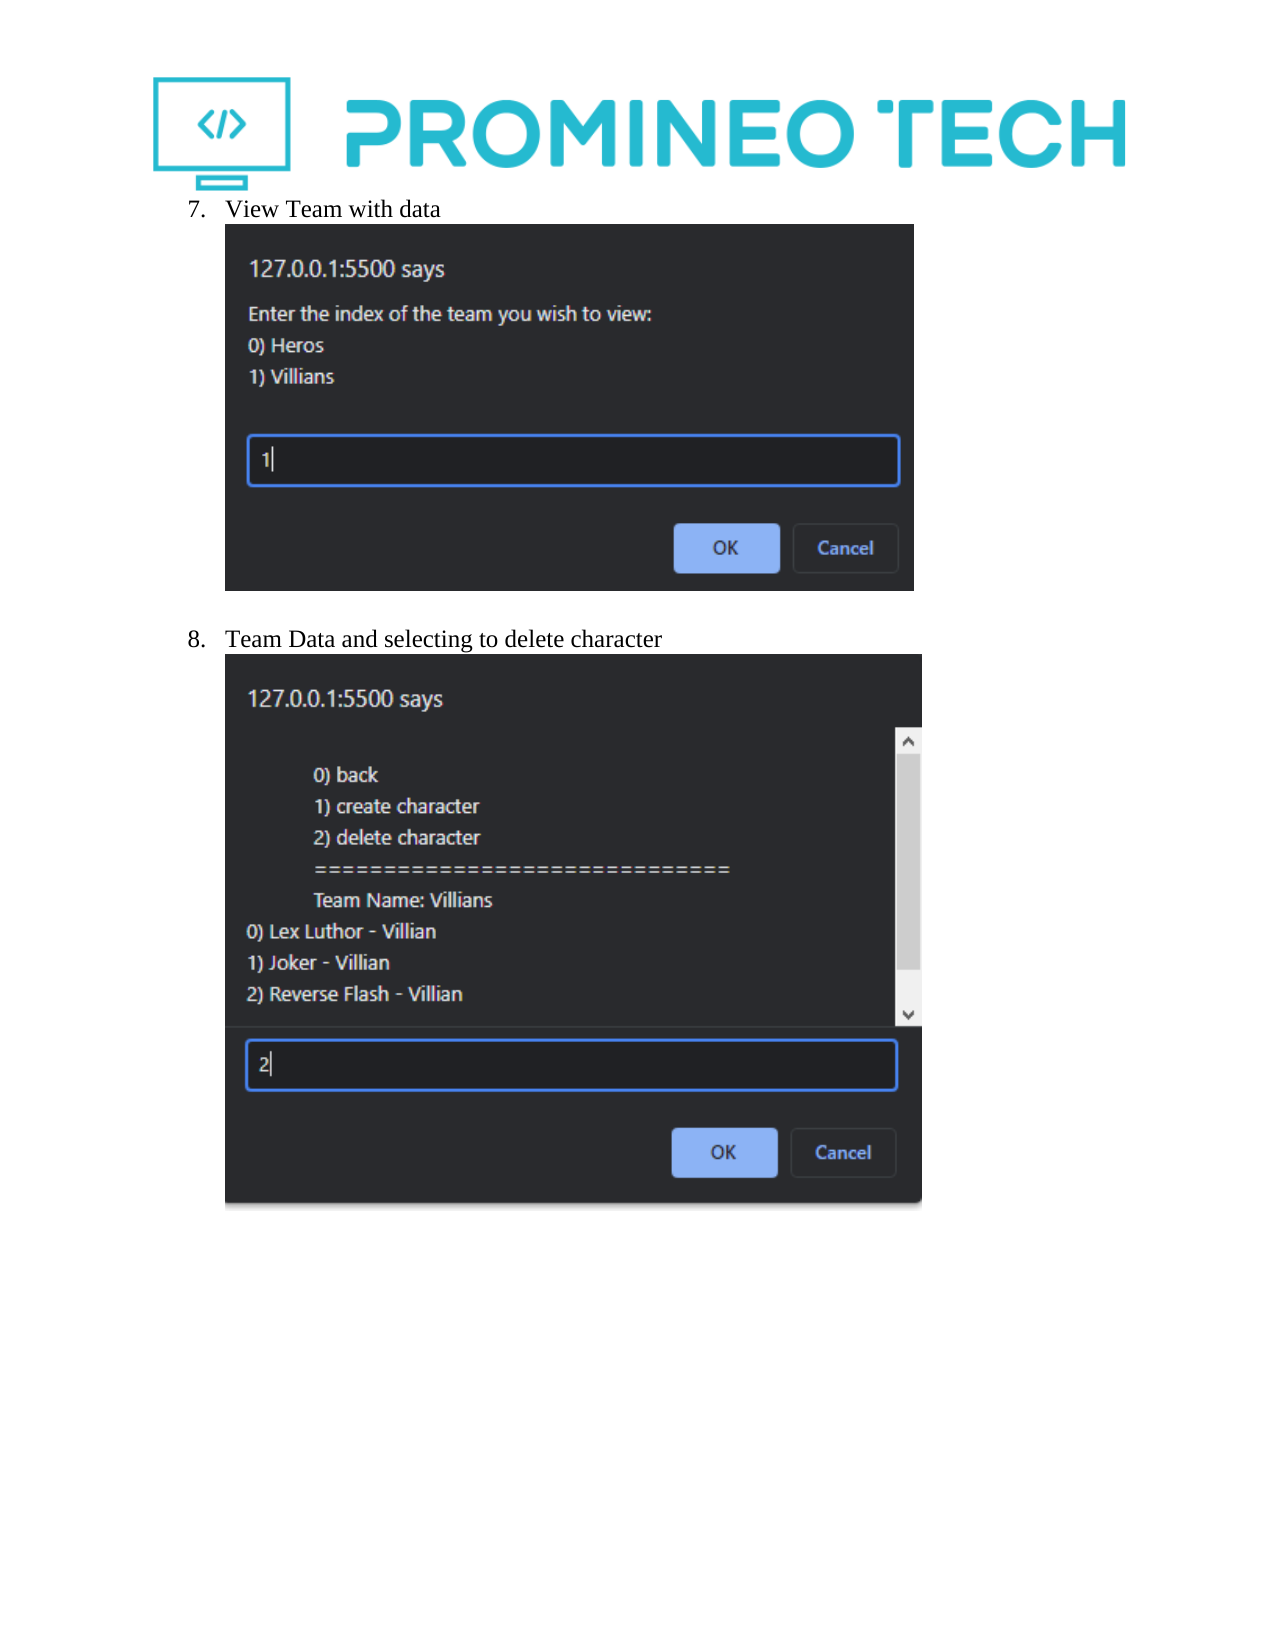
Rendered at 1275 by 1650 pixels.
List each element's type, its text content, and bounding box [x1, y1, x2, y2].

picture [225, 224, 914, 591]
list View Team with data [187, 194, 1125, 222]
list Team Data and selecting to delete character [187, 624, 1125, 652]
picture [225, 654, 922, 1211]
picture [150, 75, 1125, 194]
